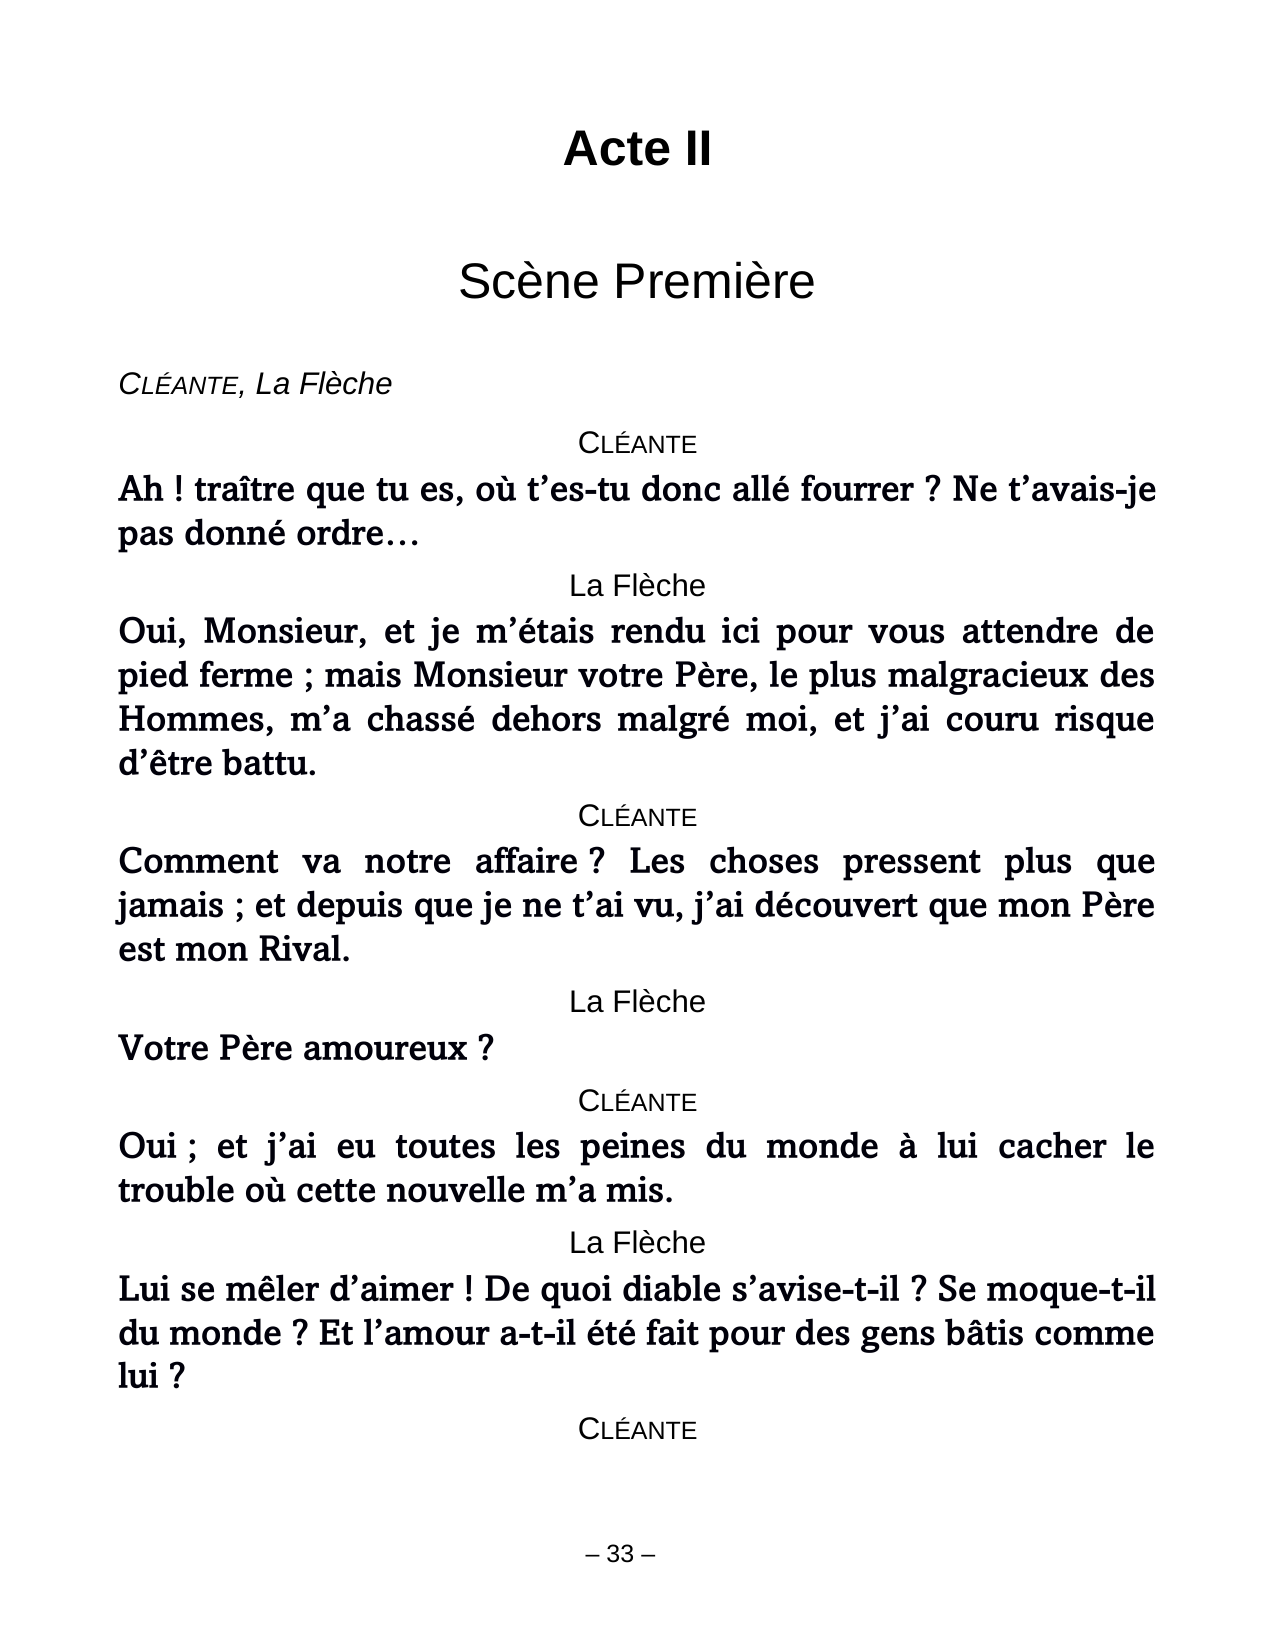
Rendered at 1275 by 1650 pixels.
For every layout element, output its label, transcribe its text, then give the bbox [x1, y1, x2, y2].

text Cléante, La Flèche [118, 365, 1157, 401]
text Oui, Monsieur, et je m’étais rendu ici pour vous attendre de pied ferme ; mais Monsieur votre Père, le plus malgracieux des Hommes, m’a chassé dehors malgré moi, et j’ai couru risque d’être battu. [118, 609, 1157, 784]
text Cléante [118, 1410, 1157, 1446]
text La Flèche [118, 983, 1157, 1019]
subtitle Acte II [177, 118, 1098, 176]
text La Flèche [118, 1224, 1157, 1260]
subtitle Scène Première [118, 252, 1157, 309]
text Oui ; et j’ai eu toutes les peines du monde à lui cacher le trouble où cette nouvelle m’a mis. [118, 1124, 1157, 1211]
text Comment va notre affaire ? Les choses pressent plus que jamais ; et depuis que je ne t’ai vu, j’ai découvert que mon Père est mon Rival. [118, 839, 1157, 971]
text Cléante [118, 797, 1157, 833]
text Cléante [118, 1082, 1157, 1117]
text Ah ! traître que tu es, où t’es-tu donc allé fourrer ? Ne t’avais-je pas donné ordre… [118, 466, 1157, 554]
text Lui se mêler d’aimer ! De quoi diable s’avise-t-il ? Se moque-t-il du monde ? Et l’amour a-t-il été fait pour des gens bâtis comme lui ? [118, 1266, 1157, 1398]
text Cléante [118, 424, 1157, 460]
text La Flèche [118, 567, 1157, 603]
text Votre Père amoureux ? [118, 1025, 1157, 1069]
